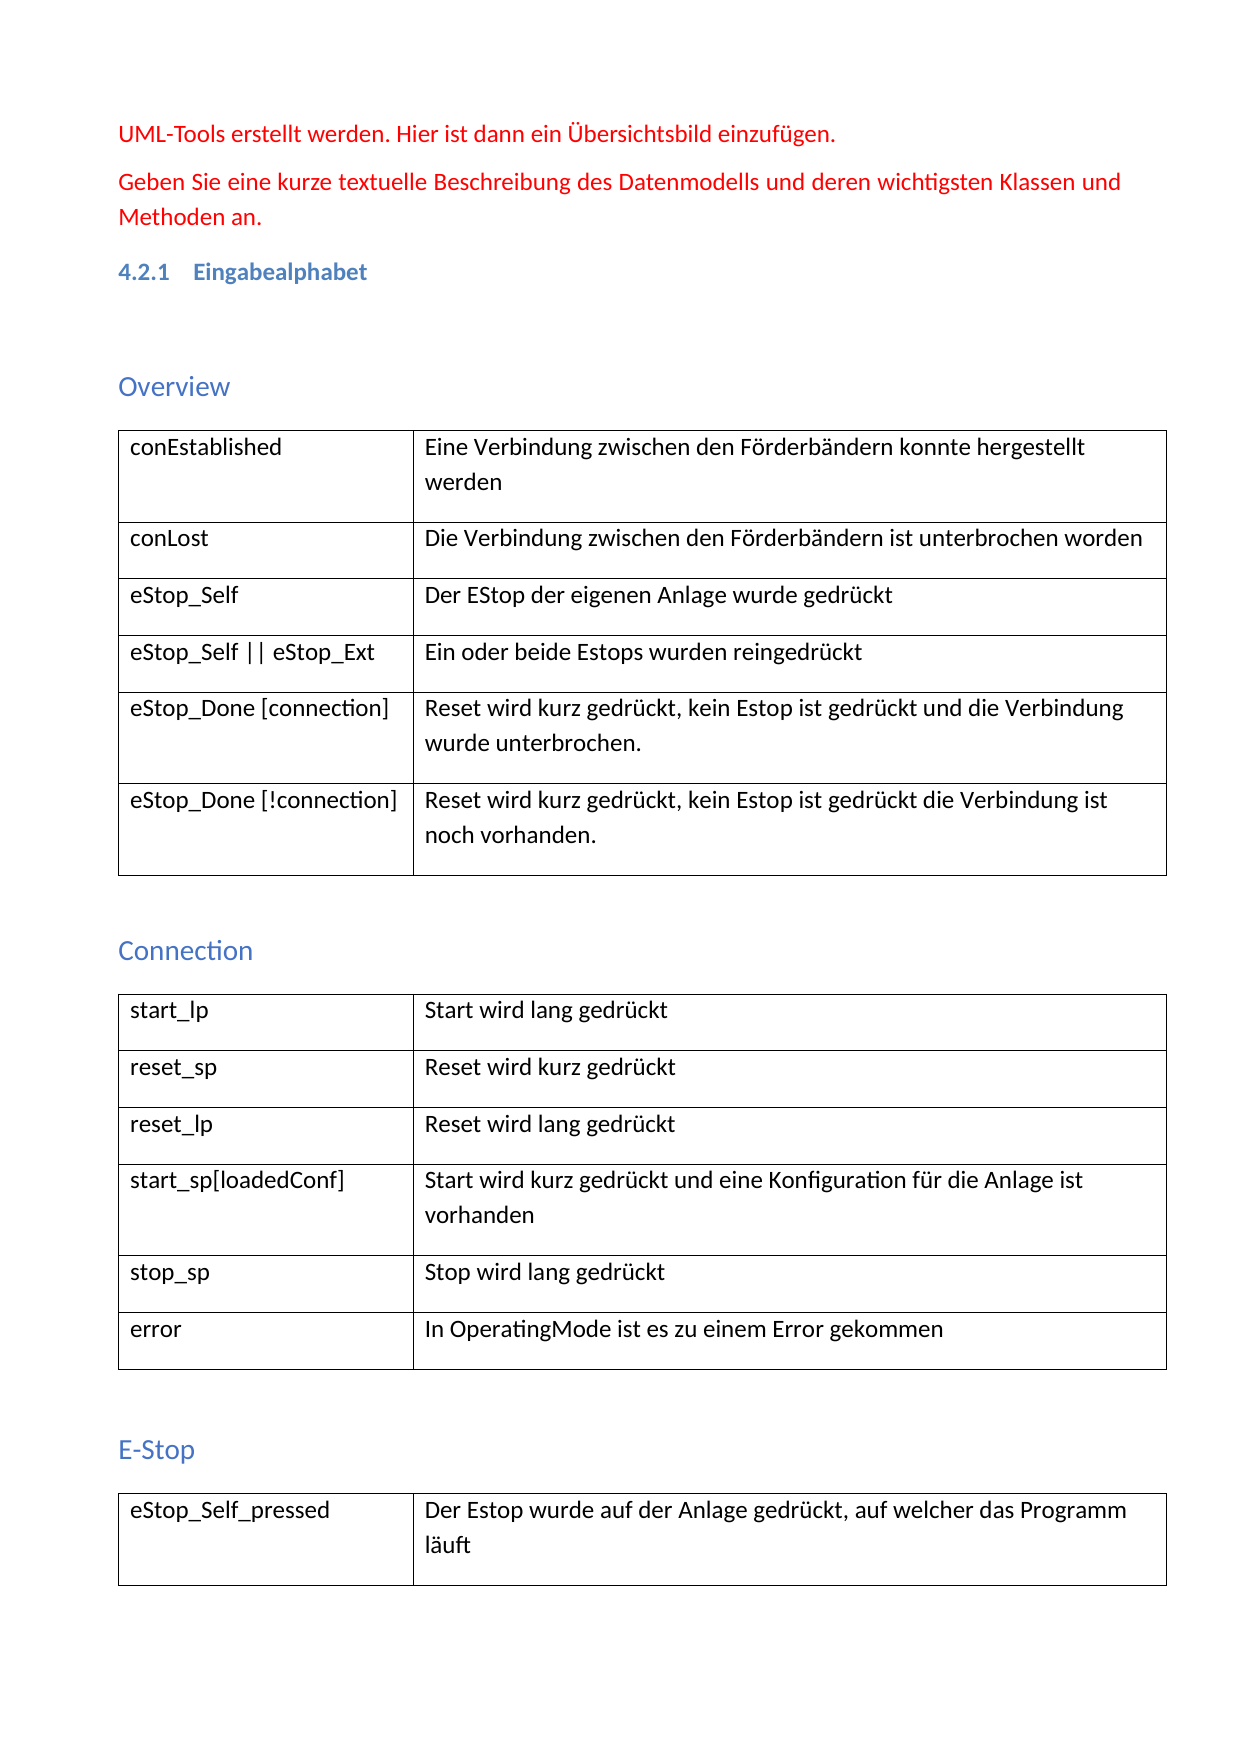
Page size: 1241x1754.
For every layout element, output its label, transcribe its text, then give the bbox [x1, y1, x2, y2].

table_cell Der EStop der eigenen Anlage wurde gedrückt [414, 579, 1166, 635]
table_cell Ein oder beide Estops wurden reingedrückt [414, 636, 1166, 692]
table_cell start_sp[loadedConf] [119, 1165, 413, 1255]
table_header Der Estop wurde auf der Anlage gedrückt, auf welcher das Programm läuft [414, 1494, 1166, 1585]
subtitle Eingabealphabet [118, 256, 1122, 287]
table_cell stop_sp [119, 1256, 413, 1312]
table_cell In OperatingMode ist es zu einem Error gekommen [414, 1313, 1166, 1368]
table_cell eStop_Done [!connection] [119, 784, 413, 875]
table_header Eine Verbindung zwischen den Förderbändern konnte hergestellt werden [414, 431, 1166, 522]
table_cell error [119, 1313, 413, 1368]
table_header start_lp [119, 995, 413, 1050]
text Overview [118, 368, 1122, 404]
table_cell eStop_Self || eStop_Ext [119, 636, 413, 692]
table_cell Reset wird kurz gedrückt, kein Estop ist gedrückt die Verbindung ist noch vorhanden. [414, 784, 1166, 875]
text Geben Sie eine kurze textuelle Beschreibung des Datenmodells und deren wichtigsten Klassen und Methoden an. [118, 166, 1122, 231]
table_cell reset_lp [119, 1108, 413, 1163]
table_cell eStop_Done [connection] [119, 693, 413, 783]
table_cell Reset wird lang gedrückt [414, 1108, 1166, 1163]
table_cell Stop wird lang gedrückt [414, 1256, 1166, 1312]
text E-Stop [118, 1431, 1122, 1467]
table_cell conLost [119, 523, 413, 578]
table_cell Reset wird kurz gedrückt, kein Estop ist gedrückt und die Verbindung wurde unterbrochen. [414, 693, 1166, 783]
table_cell Die Verbindung zwischen den Förderbändern ist unterbrochen worden [414, 523, 1166, 578]
table_cell eStop_Self [119, 579, 413, 635]
table_header eStop_Self_pressed [119, 1494, 413, 1585]
text Connection [118, 932, 1122, 967]
table_cell Reset wird kurz gedrückt [414, 1051, 1166, 1107]
table_header conEstablished [119, 431, 413, 522]
table_header Start wird lang gedrückt [414, 995, 1166, 1050]
table_cell reset_sp [119, 1051, 413, 1107]
table_cell Start wird kurz gedrückt und eine Konfiguration für die Anlage ist vorhanden [414, 1165, 1166, 1255]
